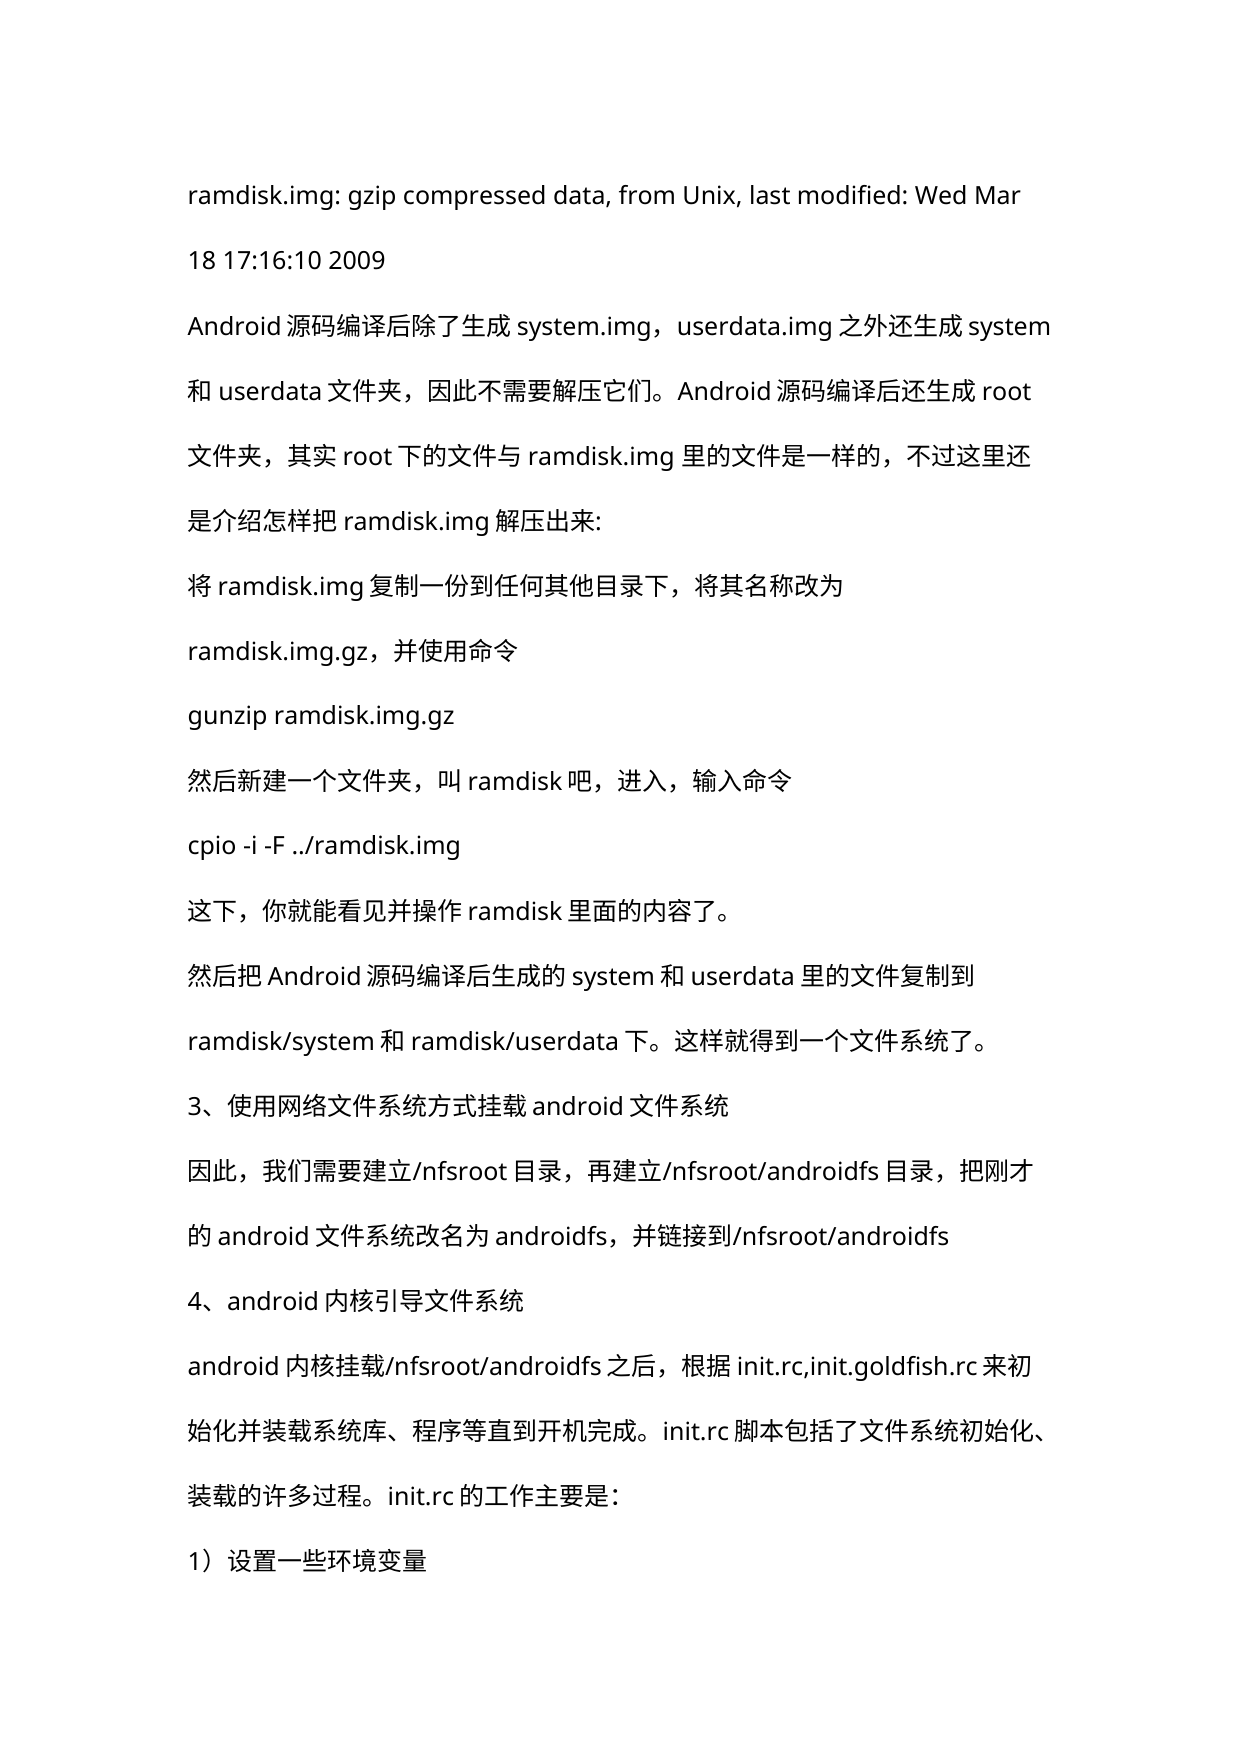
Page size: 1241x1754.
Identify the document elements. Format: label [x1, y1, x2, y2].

text [187, 162, 1053, 1592]
